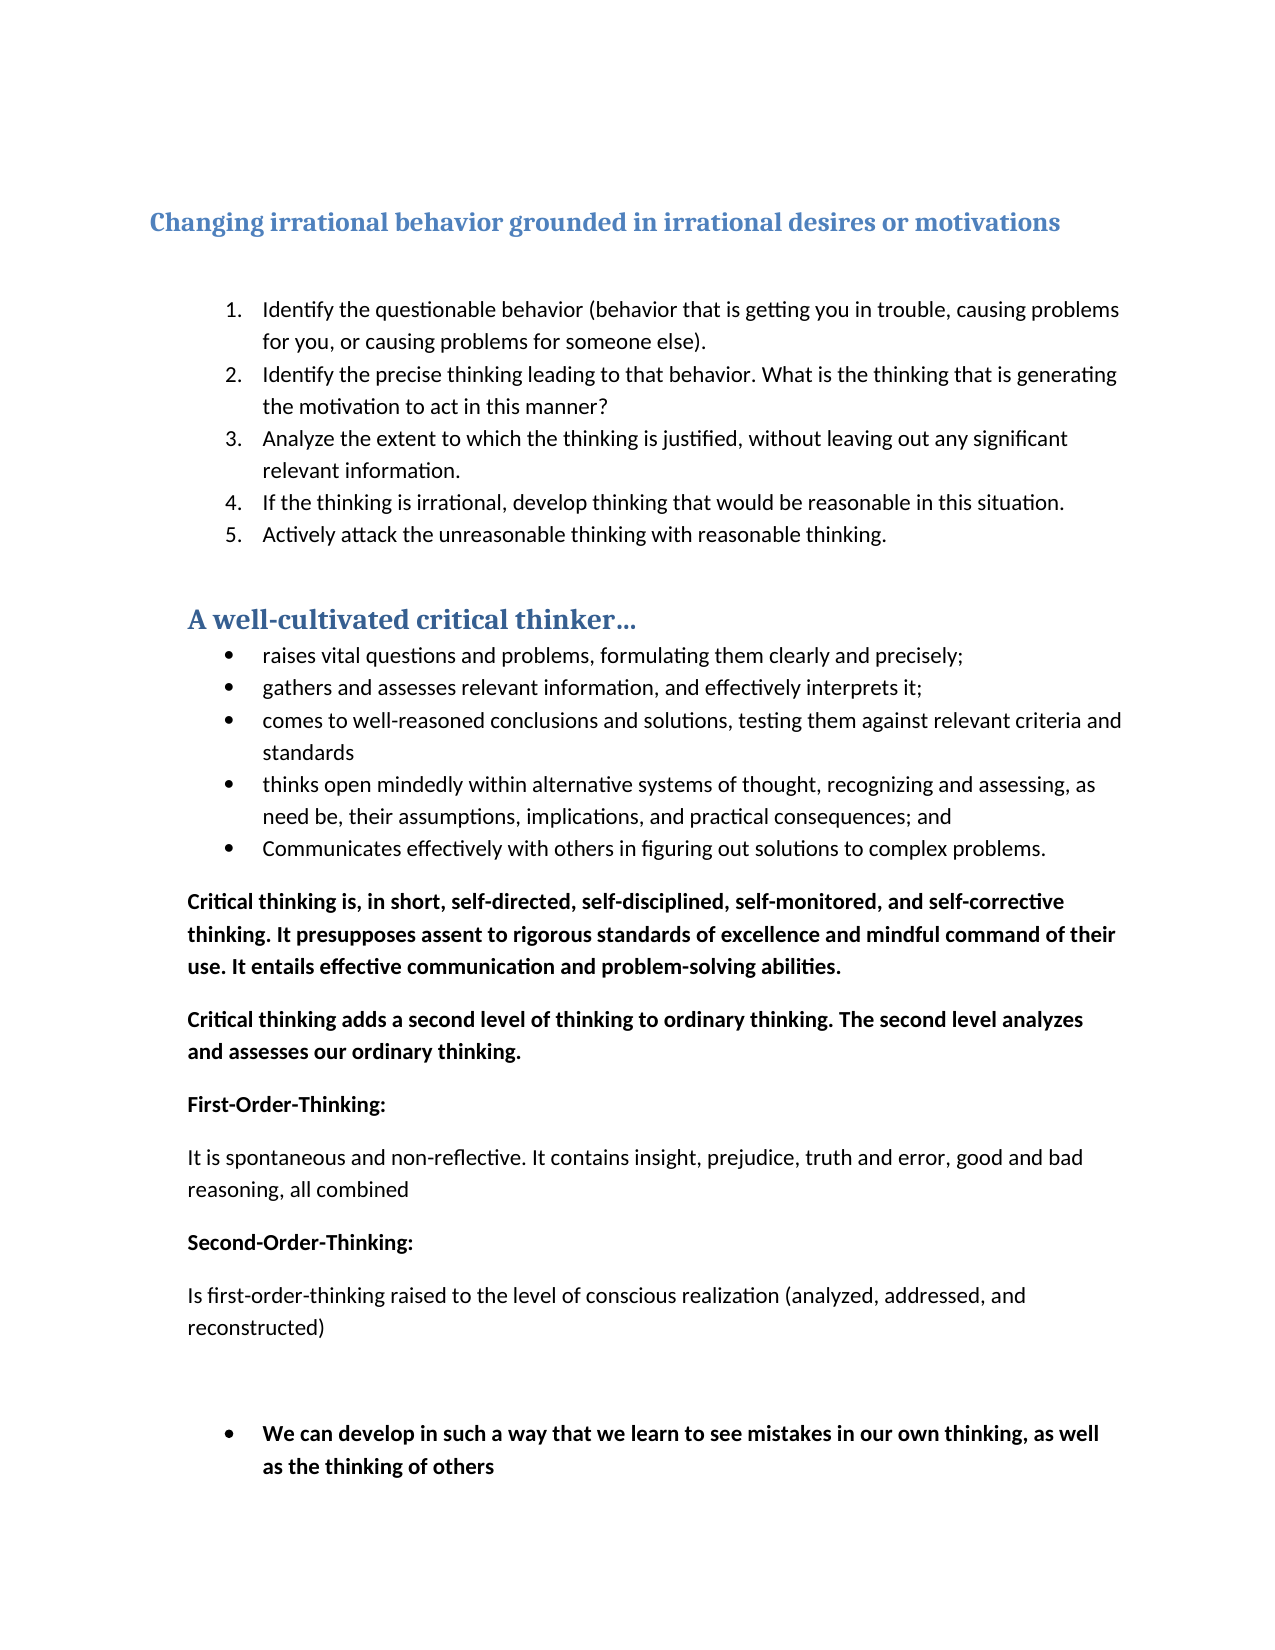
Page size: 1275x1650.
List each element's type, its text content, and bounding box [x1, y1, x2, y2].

list raises vital questions and problems, formulating them clearly and precisely; [225, 641, 1125, 669]
text It is spontaneous and non-reflective. It contains insight, prejudice, truth and error, good and bad reasoning, all combined [187, 1143, 1125, 1203]
list comes to well-reasoned conclusions and solutions, testing them against relevant criteria and standards [225, 706, 1125, 766]
list If the thinking is irrational, develop thinking that would be reasonable in this situation. [225, 488, 1125, 516]
list thinks open mindedly within alternative systems of thought, recognizing and assessing, as need be, their assumptions, implications, and practical consequences; and [225, 770, 1125, 830]
subtitle A well-cultivated critical thinker… [187, 603, 1125, 636]
list Analyze the extent to which the thinking is justified, without leaving out any significant relevant information. [225, 424, 1125, 484]
list We can develop in such a way that we learn to see mistakes in our own thinking, as well as the thinking of others [225, 1419, 1125, 1480]
list Identify the precise thinking leading to that behavior. What is the thinking that is generating the motivation to act in this manner? [225, 360, 1125, 420]
text First-Order-Thinking: [187, 1090, 1125, 1118]
text Critical thinking adds a second level of thinking to ordinary thinking. The second level analyzes and assesses our ordinary thinking. [187, 1005, 1125, 1065]
subtitle Changing irrational behavior grounded in irrational desires or motivations [150, 207, 1125, 238]
list Communicates effectively with others in figuring out solutions to complex problems. [225, 834, 1125, 862]
list Actively attack the unreasonable thinking with reasonable thinking. [225, 521, 1125, 549]
text Second-Order-Thinking: [187, 1228, 1125, 1256]
text Is first-order-thinking raised to the level of conscious realization (analyzed, addressed, and reconstructed) [187, 1281, 1125, 1342]
list gathers and assesses relevant information, and effectively interprets it; [225, 673, 1125, 702]
text Critical thinking is, in short, self-directed, self-disciplined, self-monitored, and self-corrective thinking. It presupposes assent to rigorous standards of excellence and mindful command of their use. It entails effective communication and problem-solving abilities. [187, 887, 1125, 980]
list Identify the questionable behavior (behavior that is getting you in trouble, causing problems for you, or causing problems for someone else). [225, 295, 1125, 356]
